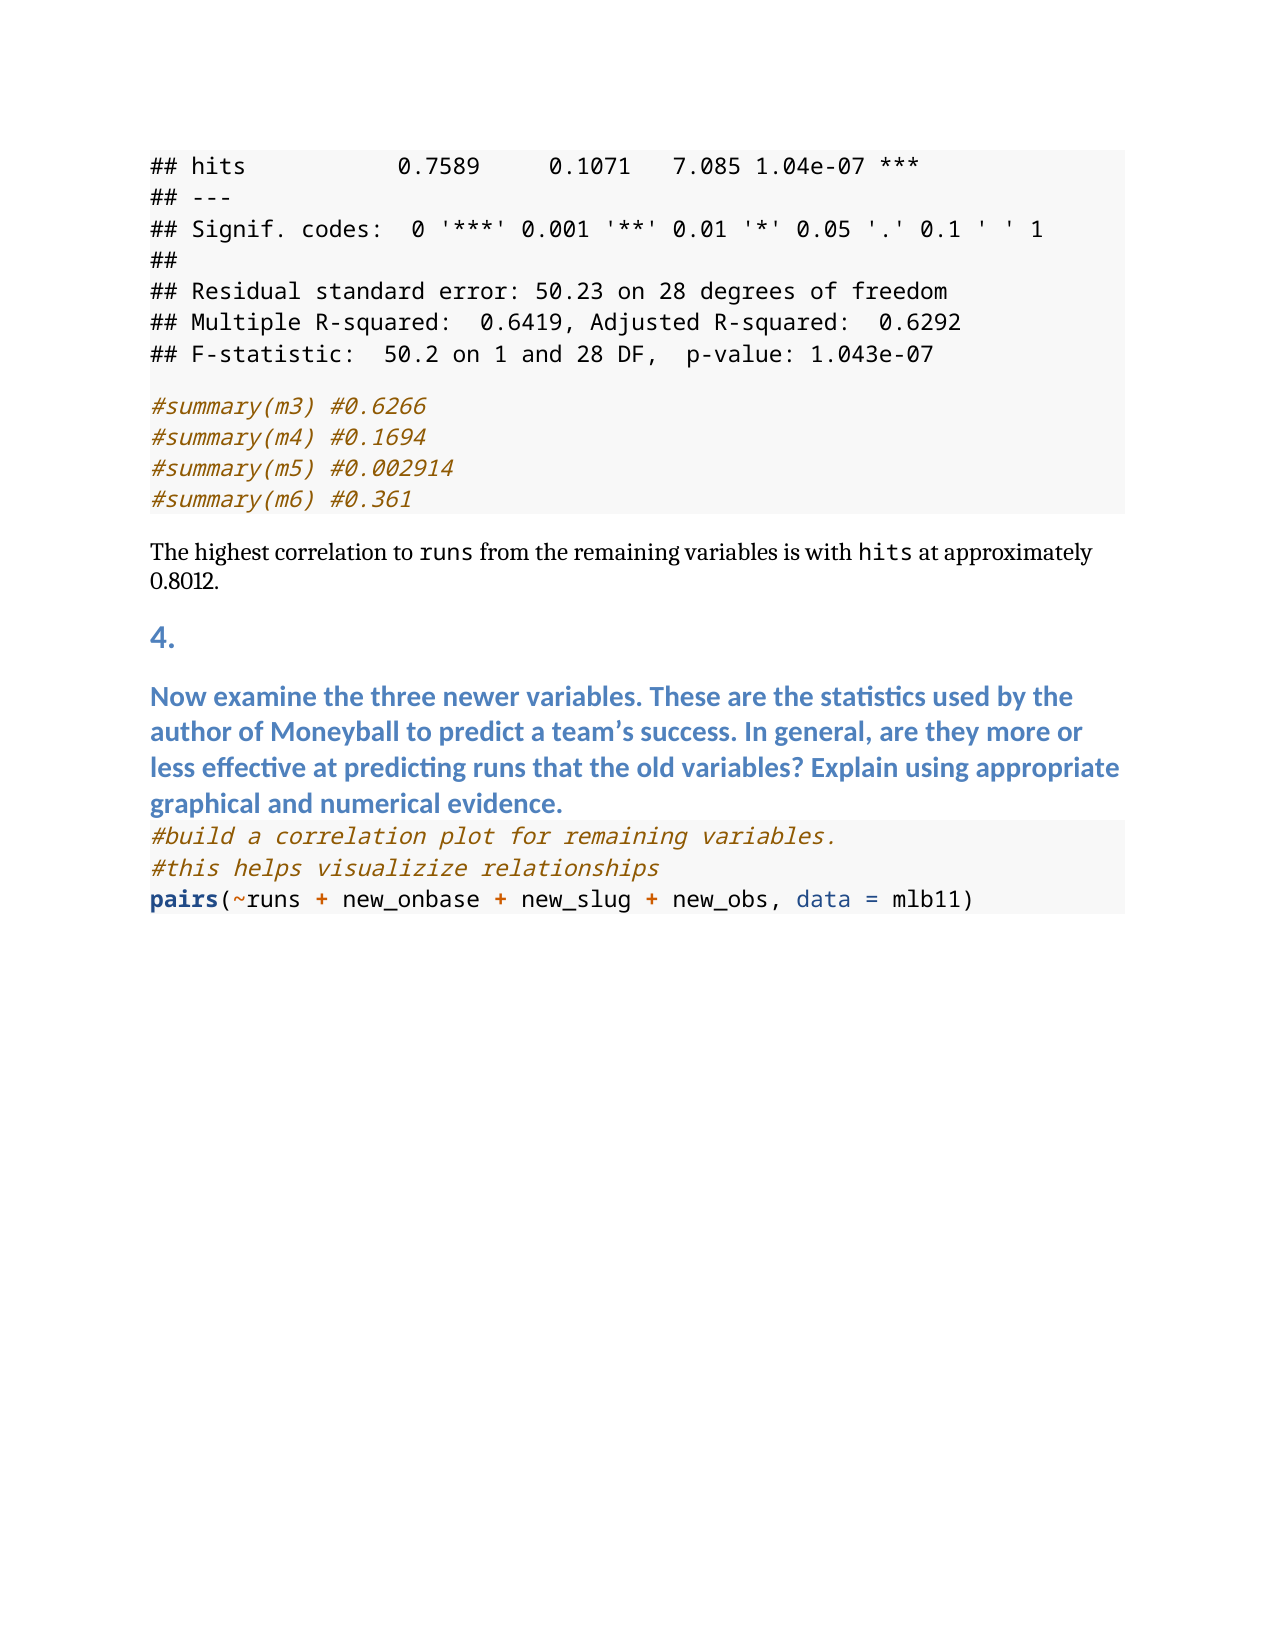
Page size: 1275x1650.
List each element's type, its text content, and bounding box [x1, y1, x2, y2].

subtitle Now examine the three newer variables. These are the statistics used by the author of Moneyball to predict a team’s success. In general, are they more or less effective at predicting runs that the old variables? Explain using appropriate graphical and numerical evidence. [150, 678, 1125, 820]
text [150, 150, 1125, 369]
subtitle 4. [150, 616, 1125, 657]
text #build a correlation plot for remaining variables. #this helps visualizize relationships pairs(~runs + new_onbase + new_slug + new_obs, data = mlb11) [659, 820, 1125, 914]
text The highest correlation to runs from the remaining variables is with hits at approximately 0.8012. [150, 535, 1125, 595]
text #summary(m3) #0.6266 #summary(m4) #0.1694 #summary(m5) #0.002914 #summary(m6) #0.361 [150, 389, 1125, 514]
